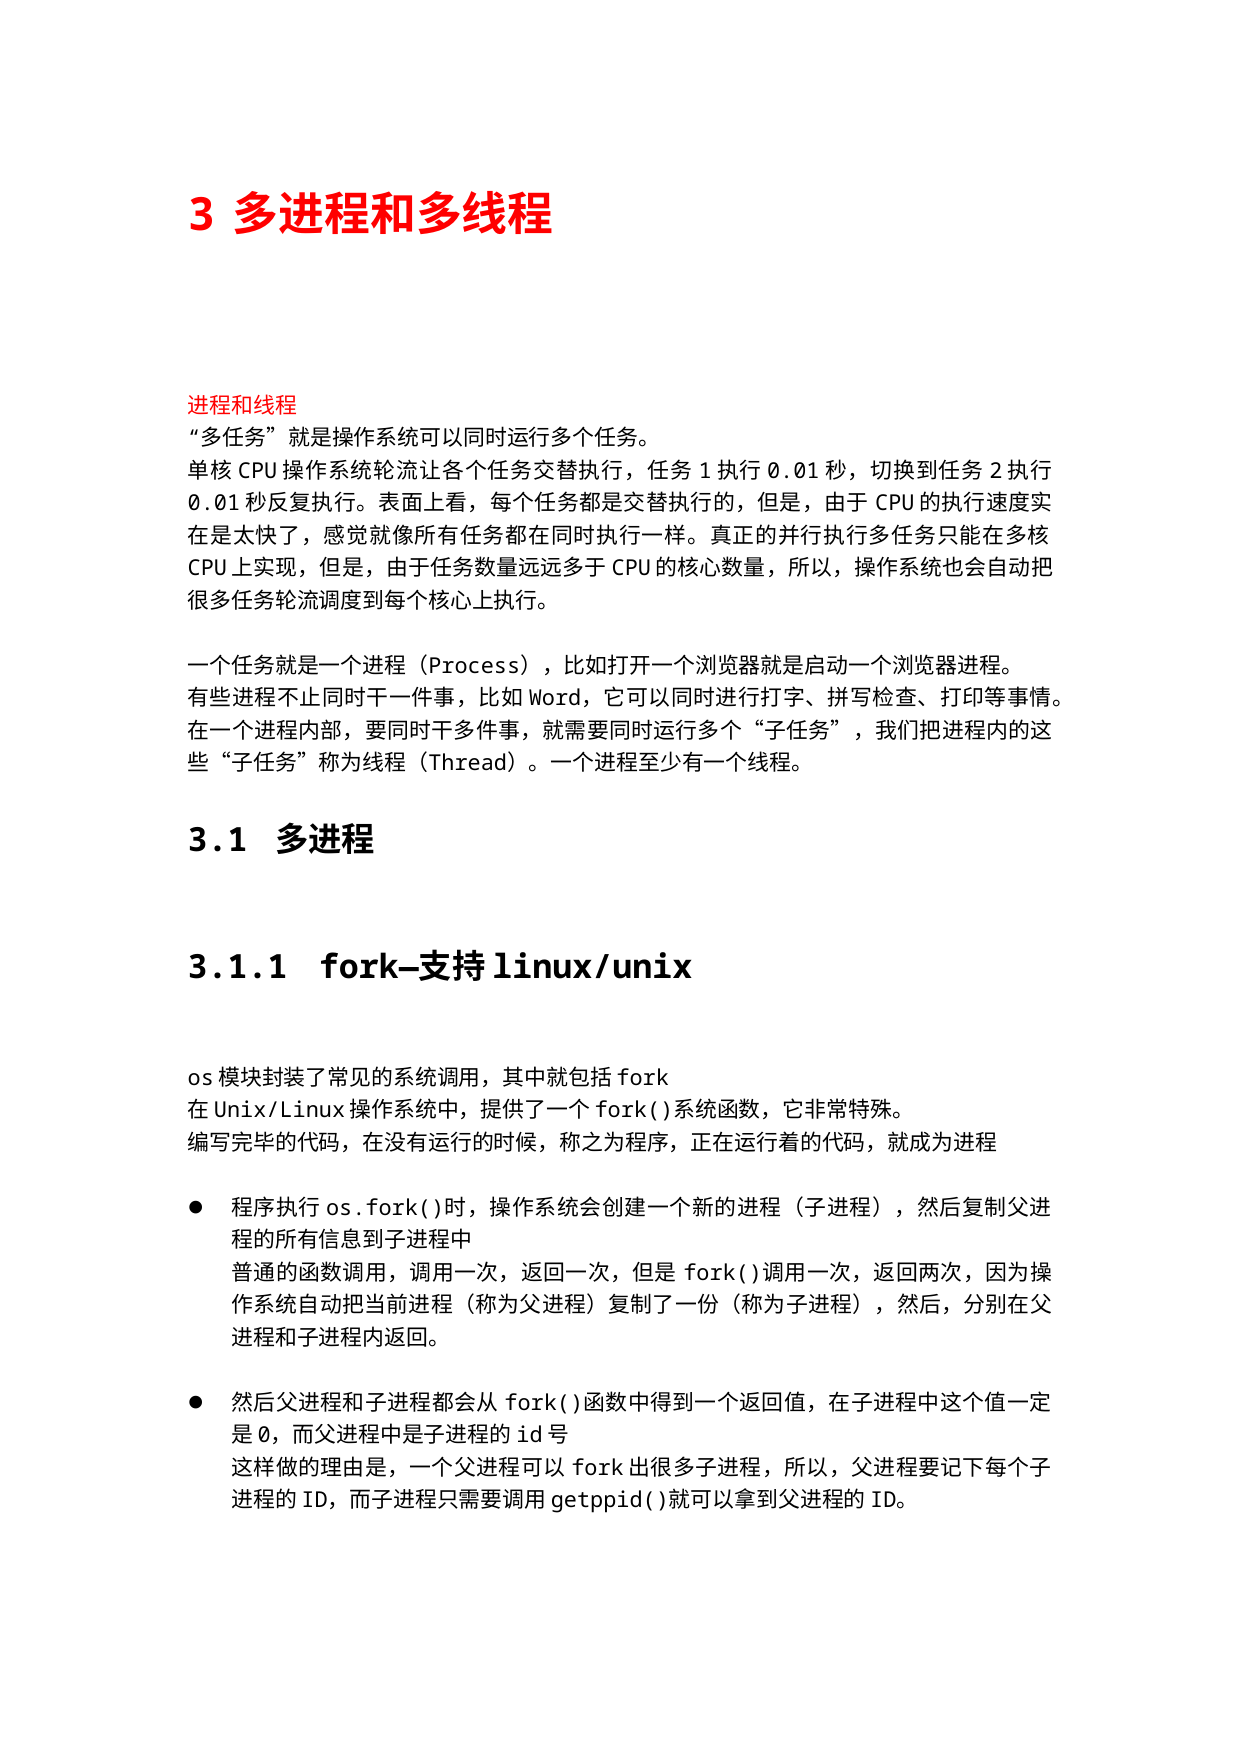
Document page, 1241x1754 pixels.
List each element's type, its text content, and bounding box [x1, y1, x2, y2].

text “多任务”就是操作系统可以同时运行多个任务。 [187, 420, 1053, 453]
text 单核CPU操作系统轮流让各个任务交替执行，任务1执行0.01秒，切换到任务2执行0.01秒反复执行。表面上看，每个任务都是交替执行的，但是，由于CPU的执行速度实在是太快了，感觉就像所有任务都在同时执行一样。真正的并行执行多任务只能在多核CPU上实现，但是，由于任务数量远远多于CPU的核心数量，所以，操作系统也会自动把很多任务轮流调度到每个核心上执行。 [187, 453, 1053, 615]
text 编写完毕的代码，在没有运行的时候，称之为程序，正在运行着的代码，就成为进程 [187, 1124, 1053, 1157]
subtitle 多进程 [187, 805, 1053, 870]
text 这样做的理由是，一个父进程可以fork出很多子进程，所以，父进程要记下每个子进程的ID，而子进程只需要调用getppid()就可以拿到父进程的ID。 [231, 1449, 1053, 1514]
text 有些进程不止同时干一件事，比如Word，它可以同时进行打字、拼写检查、打印等事情。在一个进程内部，要同时干多件事，就需要同时运行多个“子任务”，我们把进程内的这些“子任务”称为线程（Thread）。一个进程至少有一个线程。 [187, 680, 1053, 778]
subtitle 多进程和多线程 [187, 162, 1053, 259]
list 程序执行os.fork()时，操作系统会创建一个新的进程（子进程），然后复制父进程的所有信息到子进程中 [187, 1189, 1053, 1254]
list 然后父进程和子进程都会从fork()函数中得到一个返回值，在子进程中这个值一定是0，而父进程中是子进程的 id号 [187, 1384, 1053, 1449]
text 进程和线程 [187, 388, 1053, 420]
text 一个任务就是一个进程（Process），比如打开一个浏览器就是启动一个浏览器进程。 [187, 648, 1053, 680]
text os模块封装了常见的系统调用，其中就包括fork [187, 1059, 1053, 1092]
subtitle fork—支持linux/unix [187, 932, 1053, 997]
text 在Unix/Linux操作系统中，提供了一个fork()系统函数，它非常特殊。 [187, 1092, 1053, 1124]
text 普通的函数调用，调用一次，返回一次，但是fork()调用一次，返回两次，因为操作系统自动把当前进程（称为父进程）复制了一份（称为子进程），然后，分别在父进程和子进程内返回。 [231, 1254, 1053, 1352]
